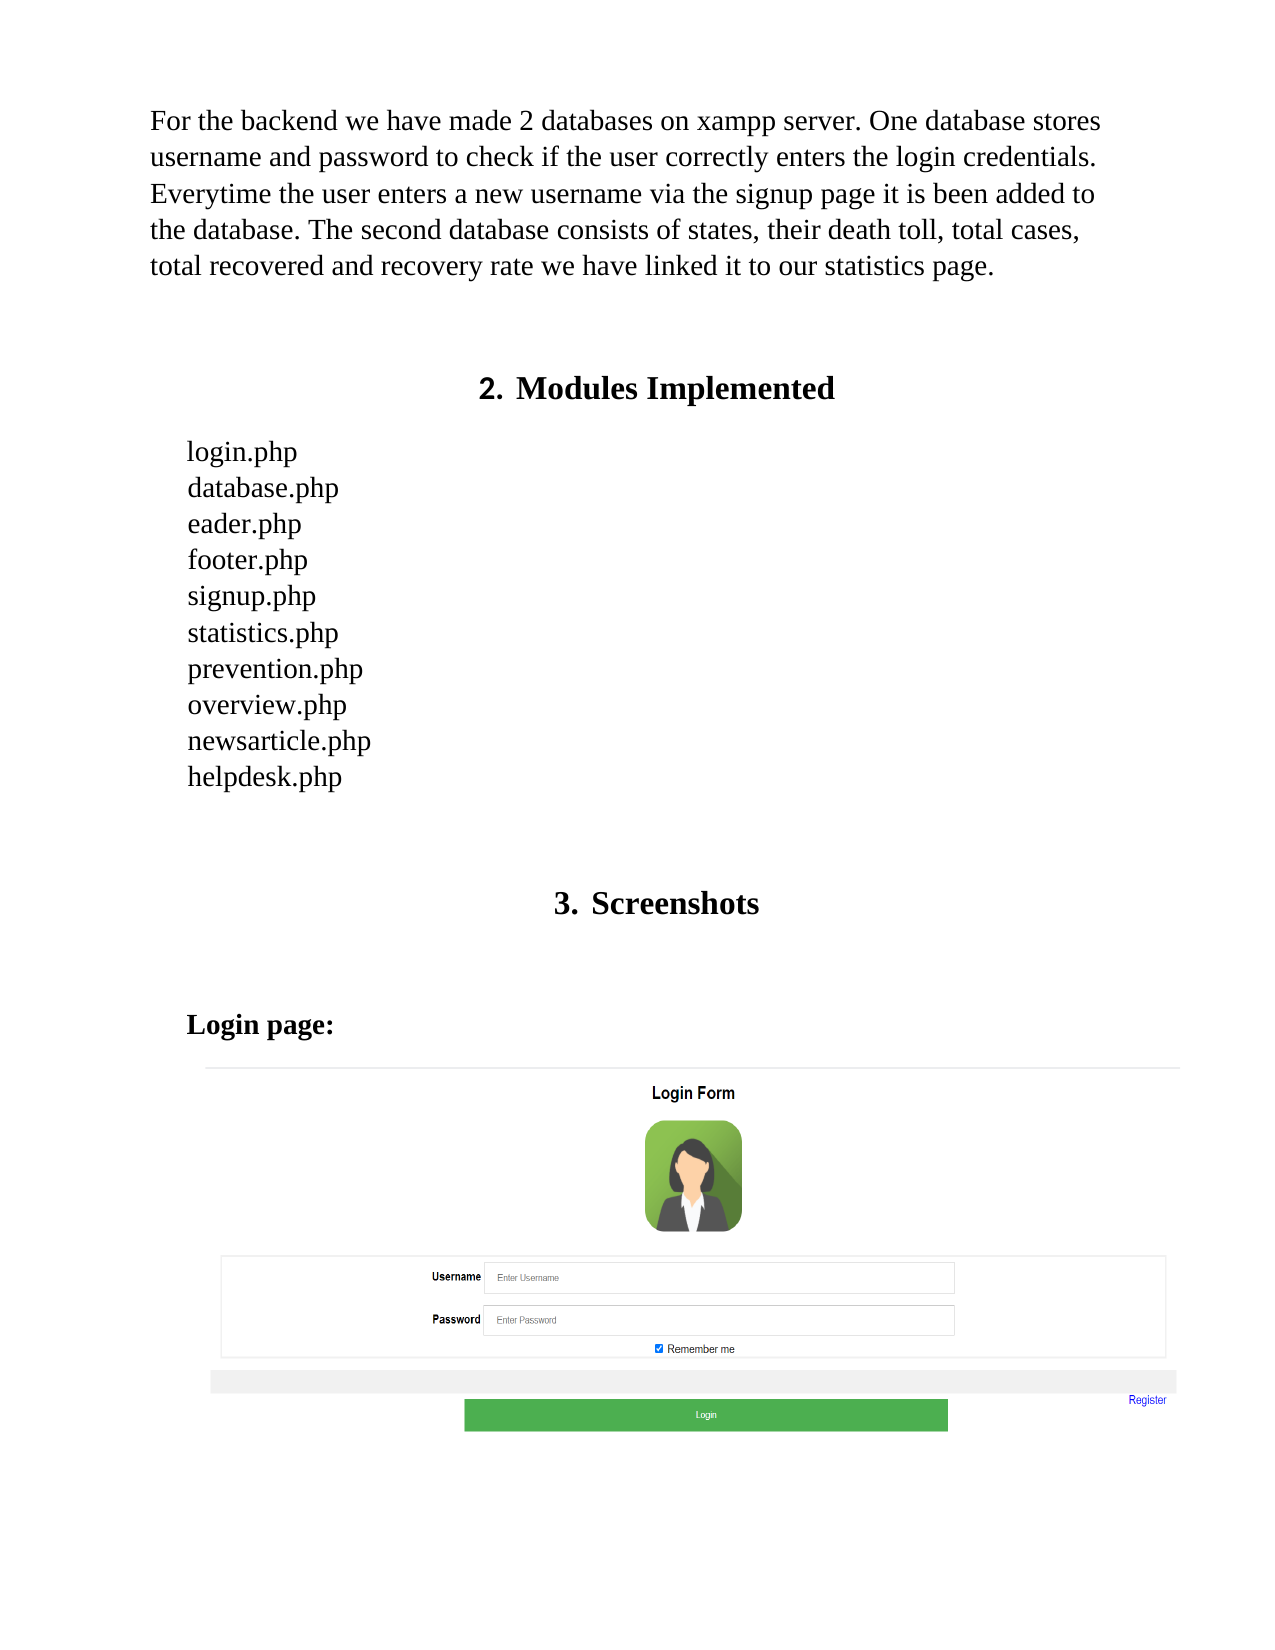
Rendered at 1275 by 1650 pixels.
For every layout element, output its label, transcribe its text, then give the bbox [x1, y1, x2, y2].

list Screenshots [187, 883, 1126, 922]
text Login page: [186, 1007, 1126, 1041]
text For the backend we have made 2 databases on xampp server. One database stores username and password to check if the user correctly enters the login credentials. Everytime the user enters a new username via the signup page it is been added to the database. The second database consists of states, their death toll, total cases, total recovered and recovery rate we have linked it to our statistics page. [150, 103, 1126, 282]
list Modules Implemented [187, 367, 1126, 407]
text login.php database.php eader.php footer.php signup.php statistics.php prevention.php overview.php newsarticle.php helpdesk.php [186, 434, 1126, 793]
